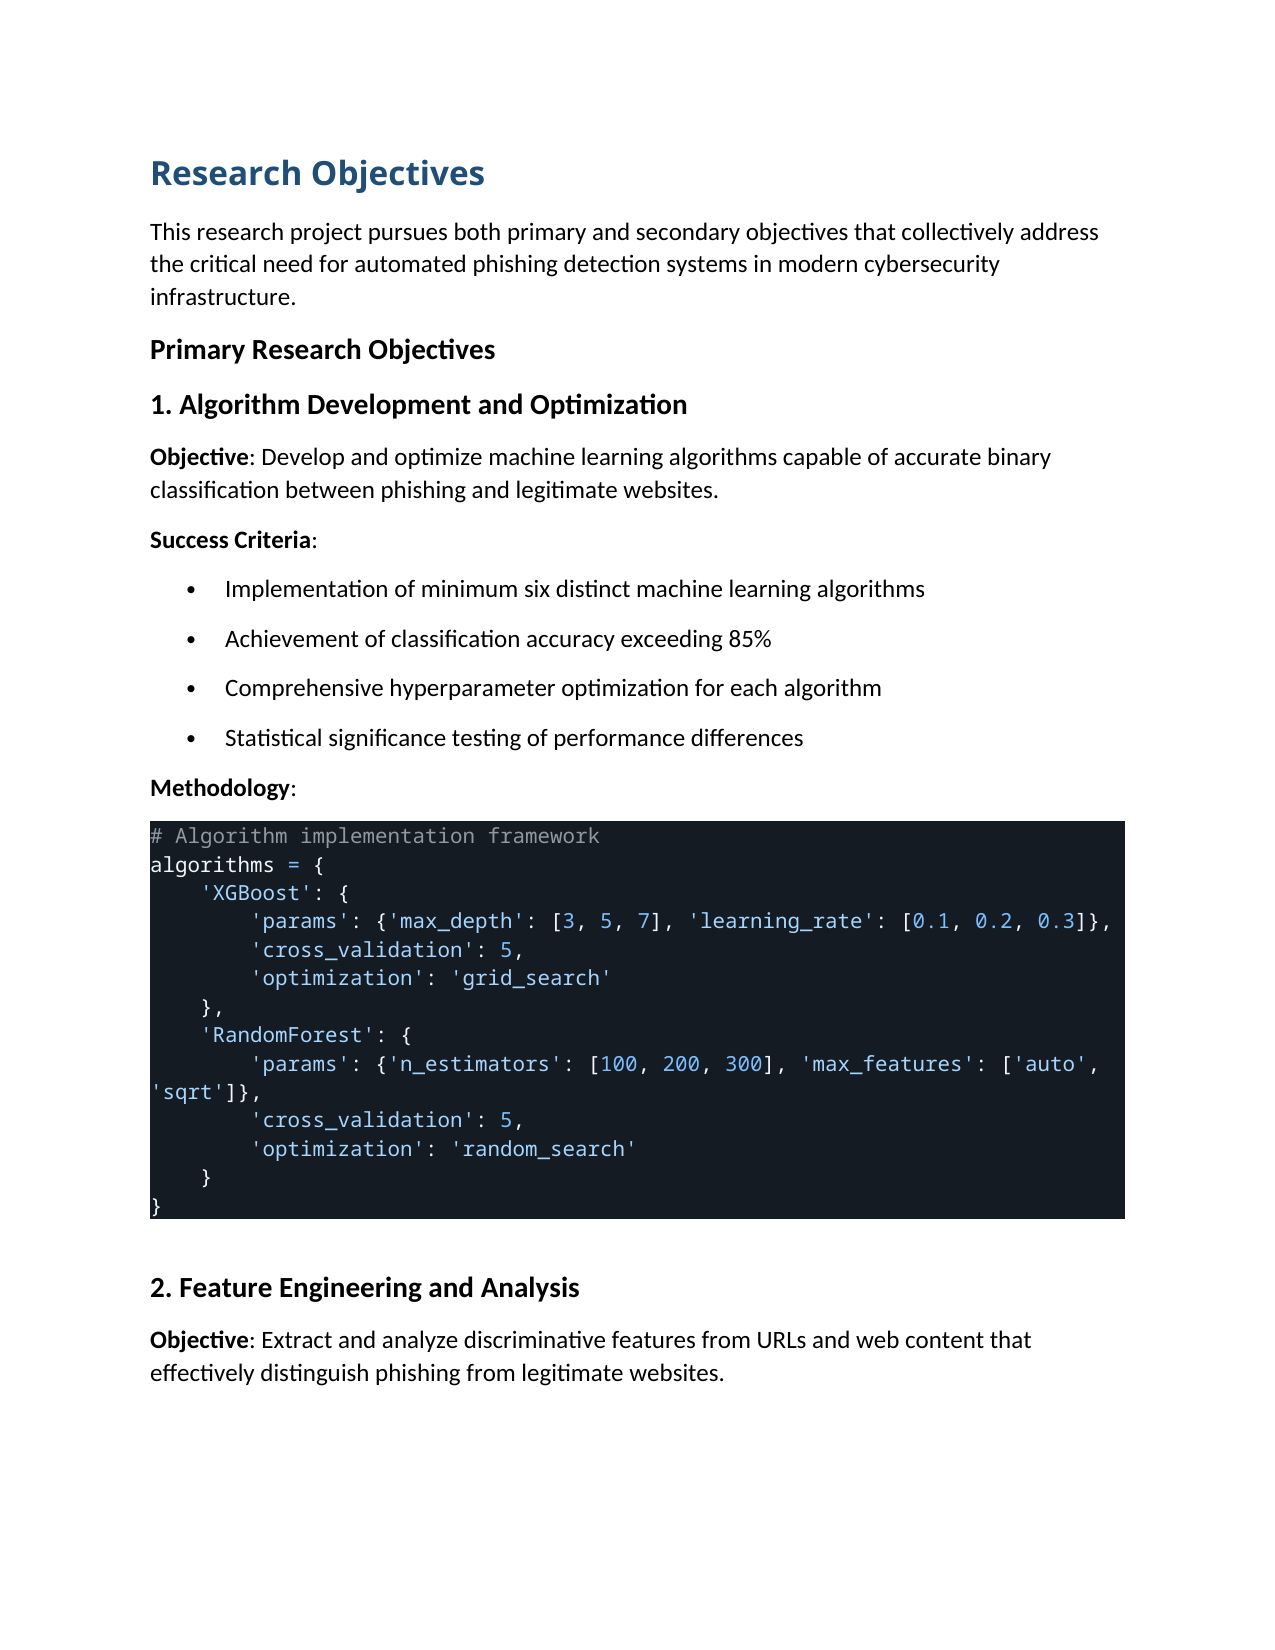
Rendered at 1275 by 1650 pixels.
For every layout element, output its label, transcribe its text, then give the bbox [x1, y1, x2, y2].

text # Algorithm implementation framework [150, 821, 1125, 850]
subtitle 2. Feature Engineering and Analysis [150, 1269, 1125, 1304]
text } [150, 1191, 1125, 1219]
text 'XGBoost': { [150, 878, 1125, 907]
text 'params': {'max_depth': [3, 5, 7], 'learning_rate': [0.1, 0.2, 0.3]}, [150, 907, 1125, 935]
text algorithms = { [150, 850, 1125, 878]
text } [150, 1162, 1125, 1191]
subtitle 1. Algorithm Development and Optimization [150, 386, 1125, 422]
text 'optimization': 'grid_search' [150, 963, 1125, 992]
text 'optimization': 'random_search' [150, 1134, 1125, 1162]
text 'cross_validation': 5, [150, 1106, 1125, 1134]
list Comprehensive hyperparameter optimization for each algorithm [187, 672, 1125, 703]
list Statistical significance testing of performance differences [187, 722, 1125, 753]
text Methodology: [150, 772, 1125, 802]
list Implementation of minimum six distinct machine learning algorithms [187, 573, 1125, 604]
text 'RandomForest': { [150, 1020, 1125, 1049]
list Achievement of classification accuracy exceeding 85% [187, 623, 1125, 653]
text Objective: Develop and optimize machine learning algorithms capable of accurate binary classification between phishing and legitimate websites. [150, 441, 1125, 505]
text }, [150, 992, 1125, 1020]
text 'params': {'n_estimators': [100, 200, 300], 'max_features': ['auto', 'sqrt']}, [150, 1049, 1125, 1106]
text 'cross_validation': 5, [150, 935, 1125, 963]
text Success Criteria: [150, 524, 1125, 554]
subtitle Primary Research Objectives [150, 331, 1125, 367]
text This research project pursues both primary and secondary objectives that collectively address the critical need for automated phishing detection systems in modern cybersecurity infrastructure. [150, 216, 1125, 312]
text Objective: Extract and analyze discriminative features from URLs and web content that effectively distinguish phishing from legitimate websites. [150, 1324, 1125, 1387]
subtitle Research Objectives [150, 150, 1125, 195]
